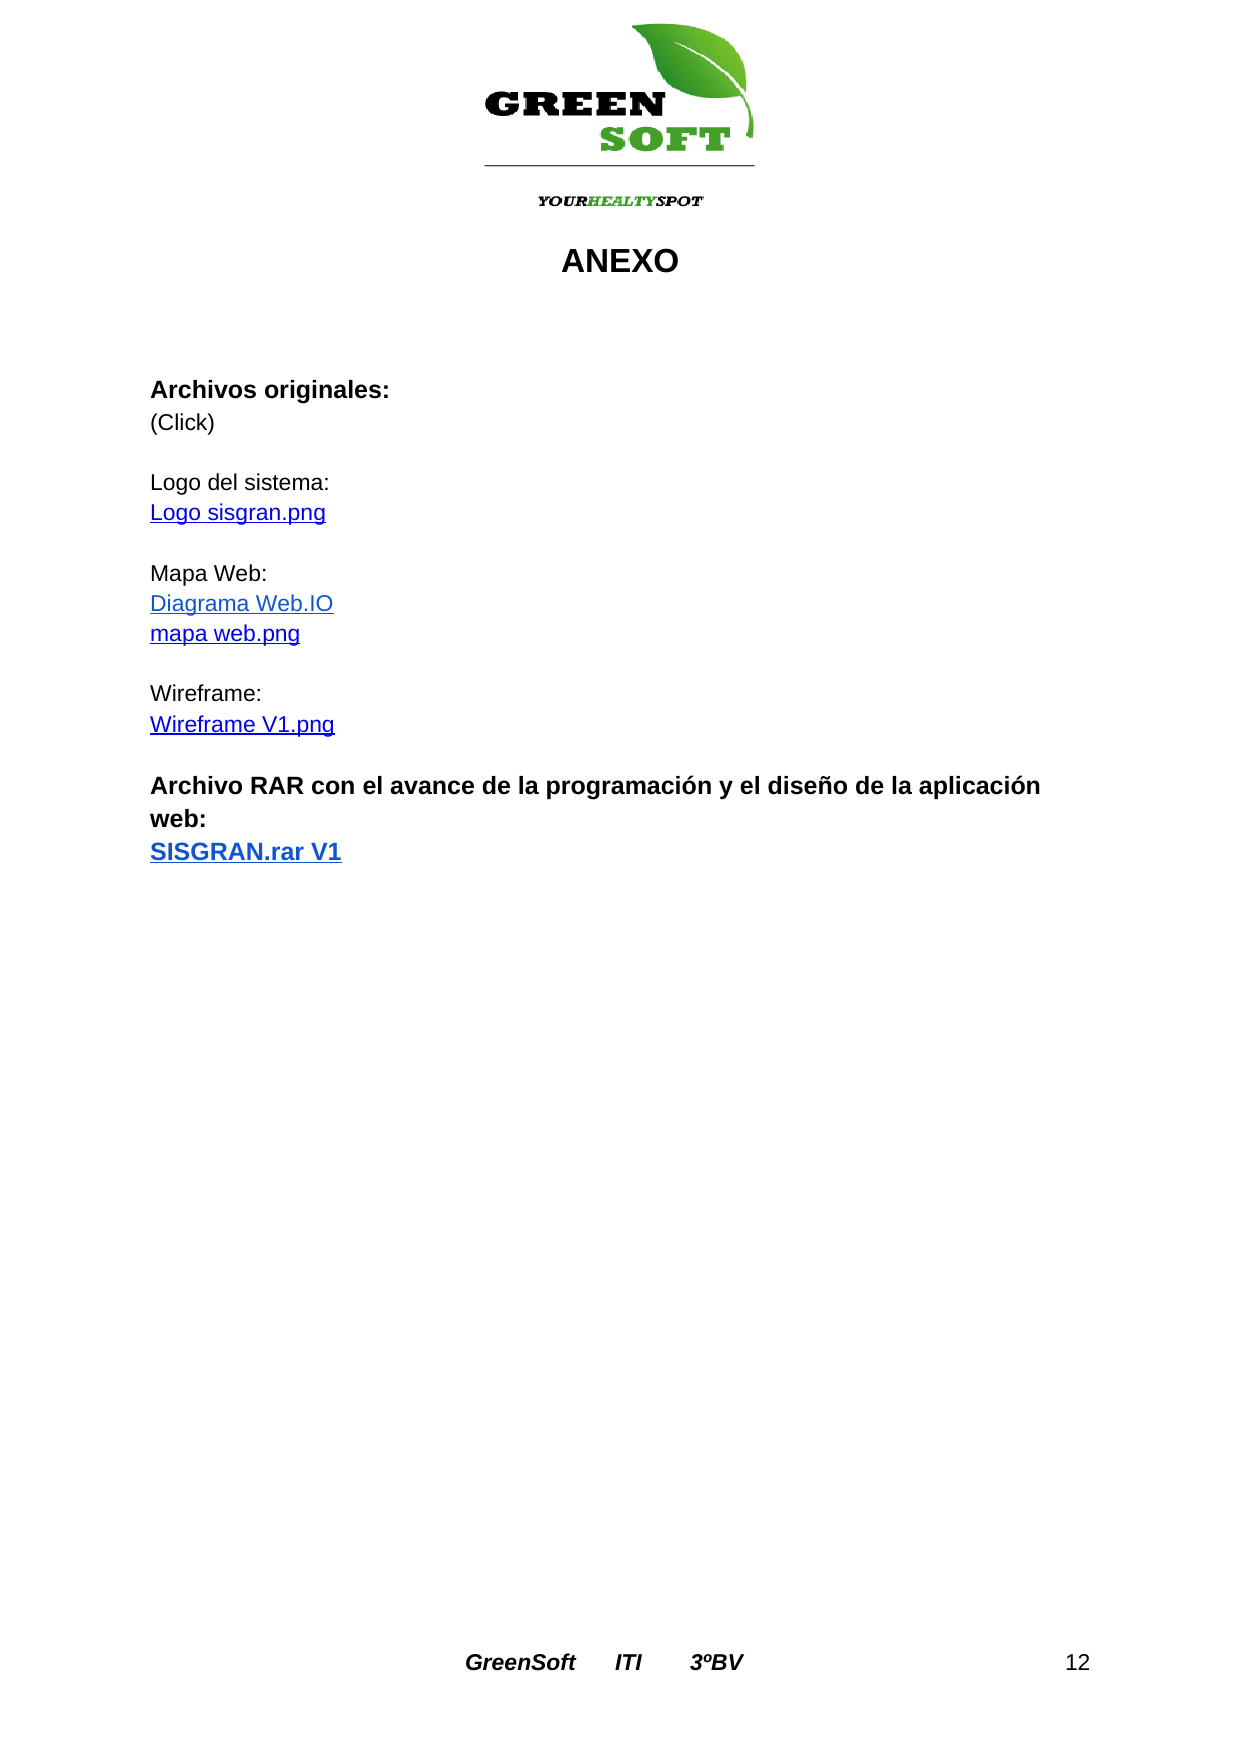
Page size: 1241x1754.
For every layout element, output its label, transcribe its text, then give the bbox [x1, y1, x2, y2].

text Logo del sistema: [150, 469, 1090, 495]
text Wireframe: [150, 680, 1090, 707]
text SISGRAN.rar V1 [150, 837, 1090, 866]
picture [463, 4, 777, 240]
text (Click) [150, 408, 1090, 435]
text Archivos originales: [150, 375, 1090, 404]
text Wireframe V1.png [150, 711, 1090, 737]
text mapa web.png [150, 620, 1090, 646]
text Mapa Web: [150, 559, 1090, 586]
text Logo sisgran.png [150, 499, 1090, 525]
text Archivo RAR con el avance de la programación y el diseño de la aplicación web: [150, 771, 1090, 833]
text ANEXO [150, 241, 1090, 279]
text Diagrama Web.IO [150, 590, 1090, 616]
